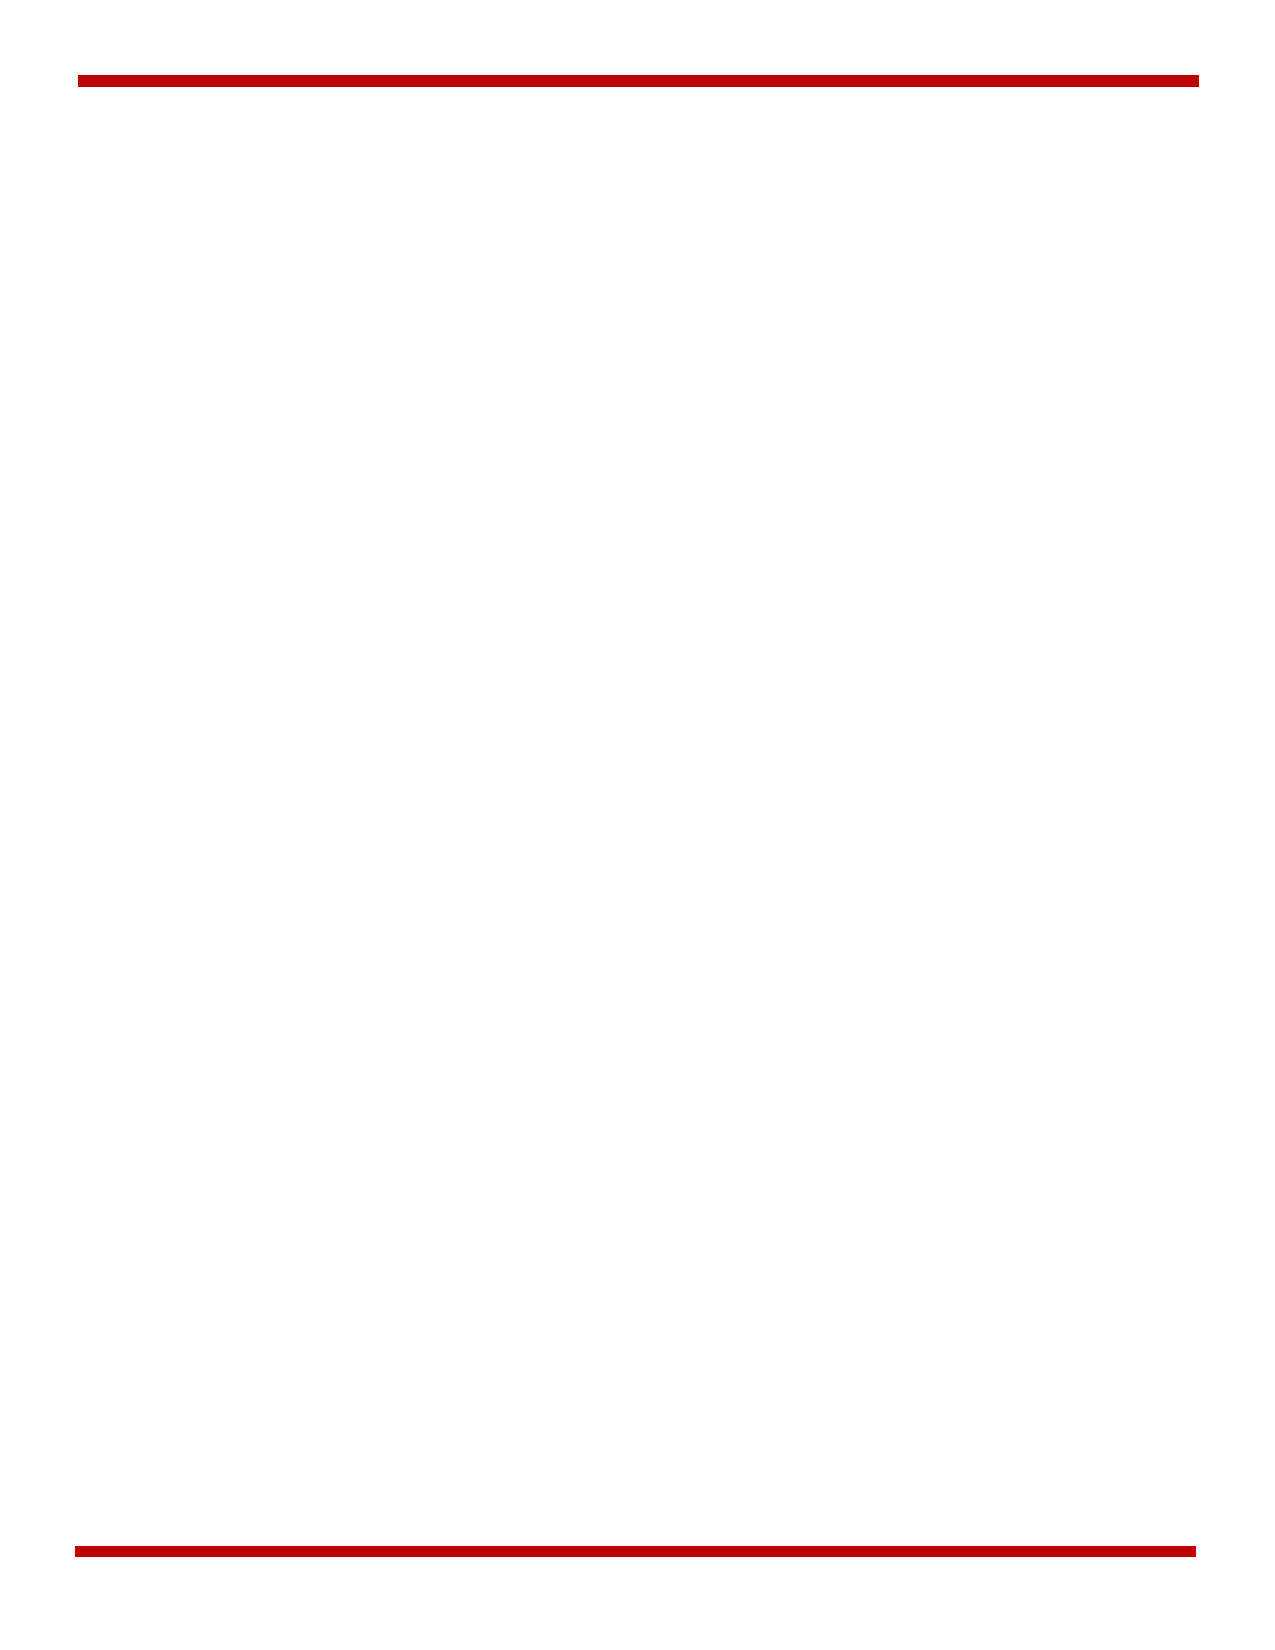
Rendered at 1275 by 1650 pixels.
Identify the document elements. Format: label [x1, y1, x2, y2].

picture [75, 1546, 1196, 1557]
picture [78, 75, 1199, 87]
